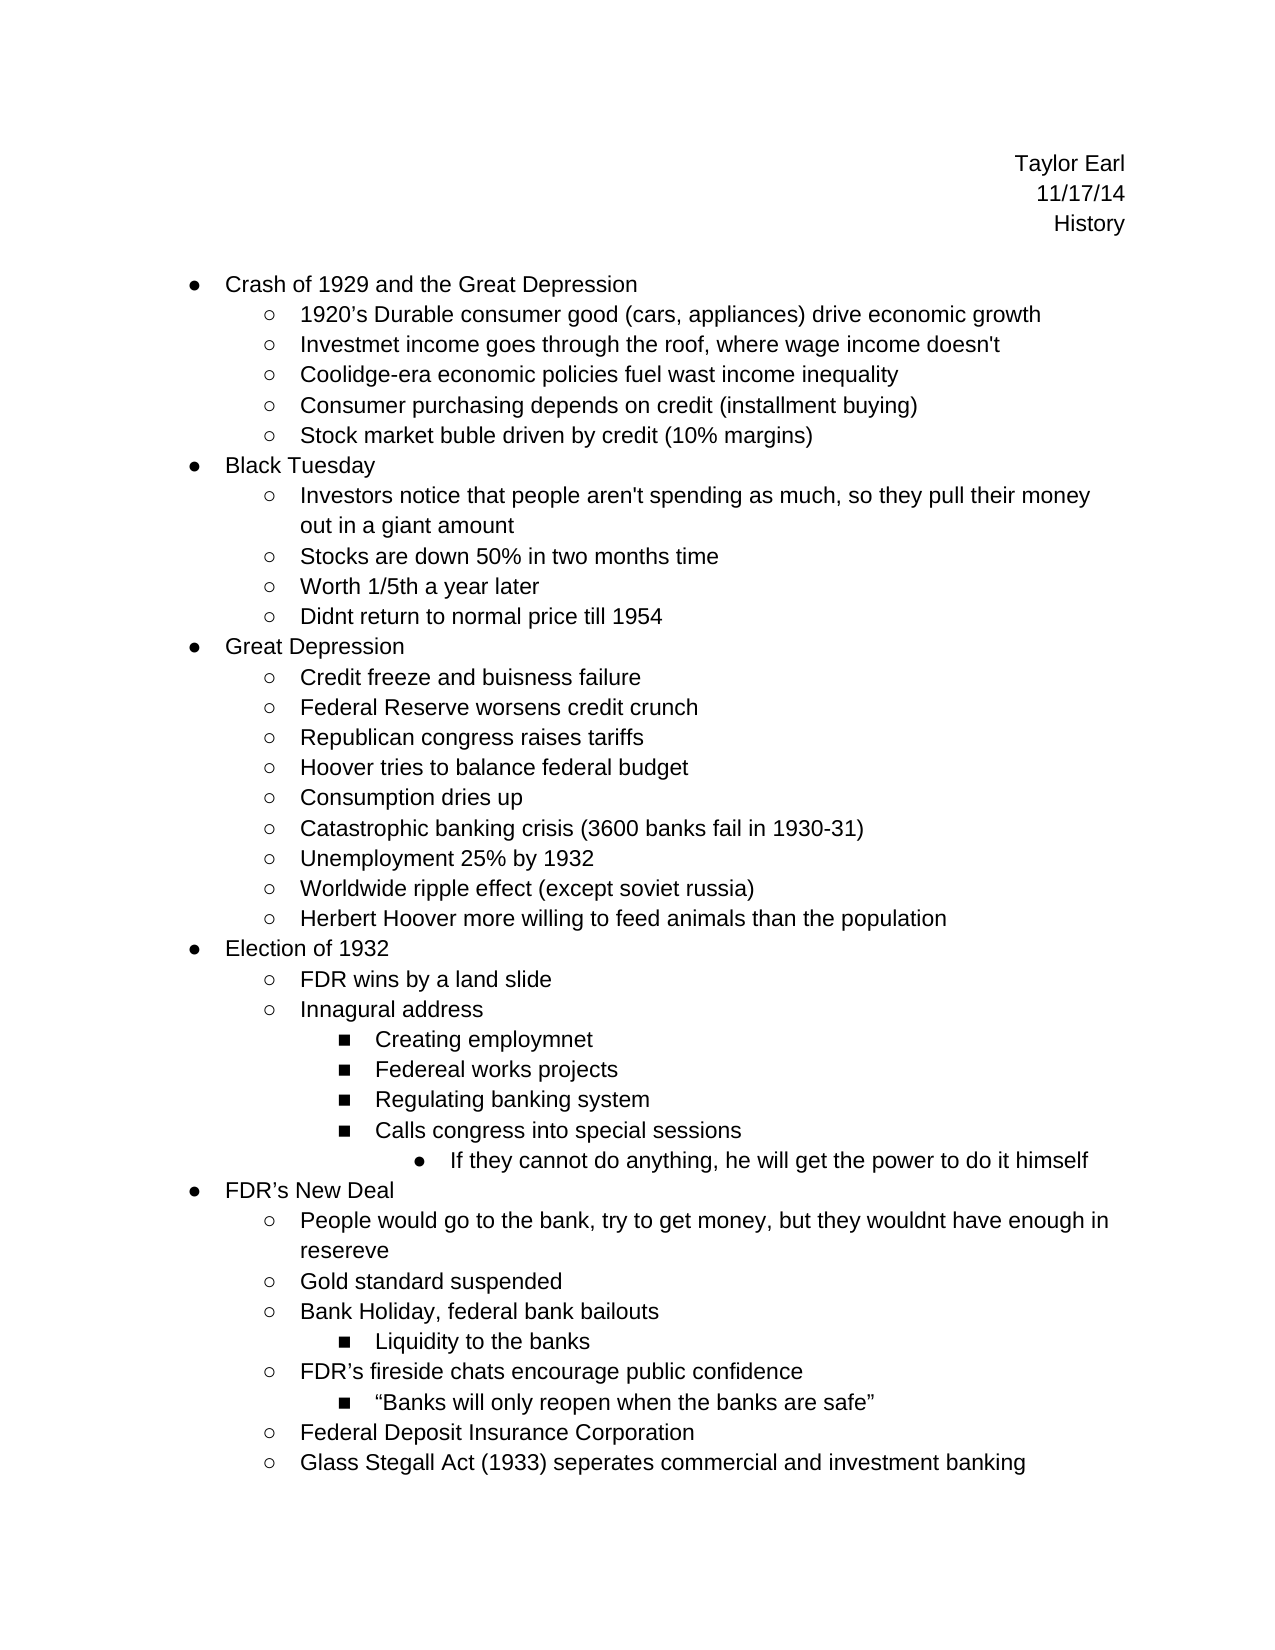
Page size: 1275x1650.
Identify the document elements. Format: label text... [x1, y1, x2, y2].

text History [150, 210, 1125, 237]
list Federal Deposit Insurance Corporation [262, 1419, 1125, 1445]
list Glass Stegall Act (1933) seperates commercial and investment banking [262, 1449, 1125, 1475]
list People would go to the bank, try to get money, but they wouldnt have enough in resereve [262, 1207, 1125, 1264]
list Didnt return to normal price till 1954 [262, 603, 1125, 629]
list Federeal works projects [337, 1056, 1125, 1083]
list Regulating banking system [337, 1086, 1125, 1113]
list Gold standard suspended [262, 1268, 1125, 1294]
list Worth 1/5th a year later [262, 573, 1125, 599]
list Coolidge-era economic policies fuel wast income inequality [262, 361, 1125, 388]
text Taylor Earl [150, 150, 1125, 176]
list Herbert Hoover more willing to feed animals than the population [262, 905, 1125, 932]
list Investmet income goes through the roof, where wage income doesn't [262, 331, 1125, 358]
text 11/17/14 [150, 180, 1125, 207]
list FDR wins by a land slide [262, 966, 1125, 992]
list “Banks will only reopen when the banks are safe” [337, 1388, 1125, 1415]
list Liquidity to the banks [337, 1328, 1125, 1354]
list Republican congress raises tariffs [262, 724, 1125, 750]
list Catastrophic banking crisis (3600 banks fail in 1930-31) [262, 814, 1125, 841]
list Bank Holiday, federal bank bailouts [262, 1298, 1125, 1324]
list Election of 1932 [187, 935, 1125, 962]
list Consumer purchasing depends on credit (installment buying) [262, 392, 1125, 418]
list Federal Reserve worsens credit crunch [262, 694, 1125, 720]
list Hoover tries to balance federal budget [262, 754, 1125, 781]
list FDR’s New Deal [187, 1177, 1125, 1203]
list Investors notice that people aren't spending as much, so they pull their money out in a giant amount [262, 482, 1125, 539]
list Innagural address [262, 996, 1125, 1022]
list 1920’s Durable consumer good (cars, appliances) drive economic growth [262, 301, 1125, 327]
list Consumption dries up [262, 784, 1125, 811]
list FDR’s fireside chats encourage public confidence [262, 1358, 1125, 1385]
list Stocks are down 50% in two months time [262, 543, 1125, 569]
list Crash of 1929 and the Great Depression [187, 271, 1125, 297]
list Credit freeze and buisness failure [262, 663, 1125, 690]
list Unemployment 25% by 1932 [262, 845, 1125, 871]
list If they cannot do anything, he will get the power to do it himself [412, 1147, 1125, 1173]
list Worldwide ripple effect (except soviet russia) [262, 875, 1125, 901]
list Black Tuesday [187, 452, 1125, 478]
list Stock market buble driven by credit (10% margins) [262, 422, 1125, 448]
list Calls congress into special sessions [337, 1117, 1125, 1143]
list Great Depression [187, 633, 1125, 660]
list Creating employmnet [337, 1026, 1125, 1052]
